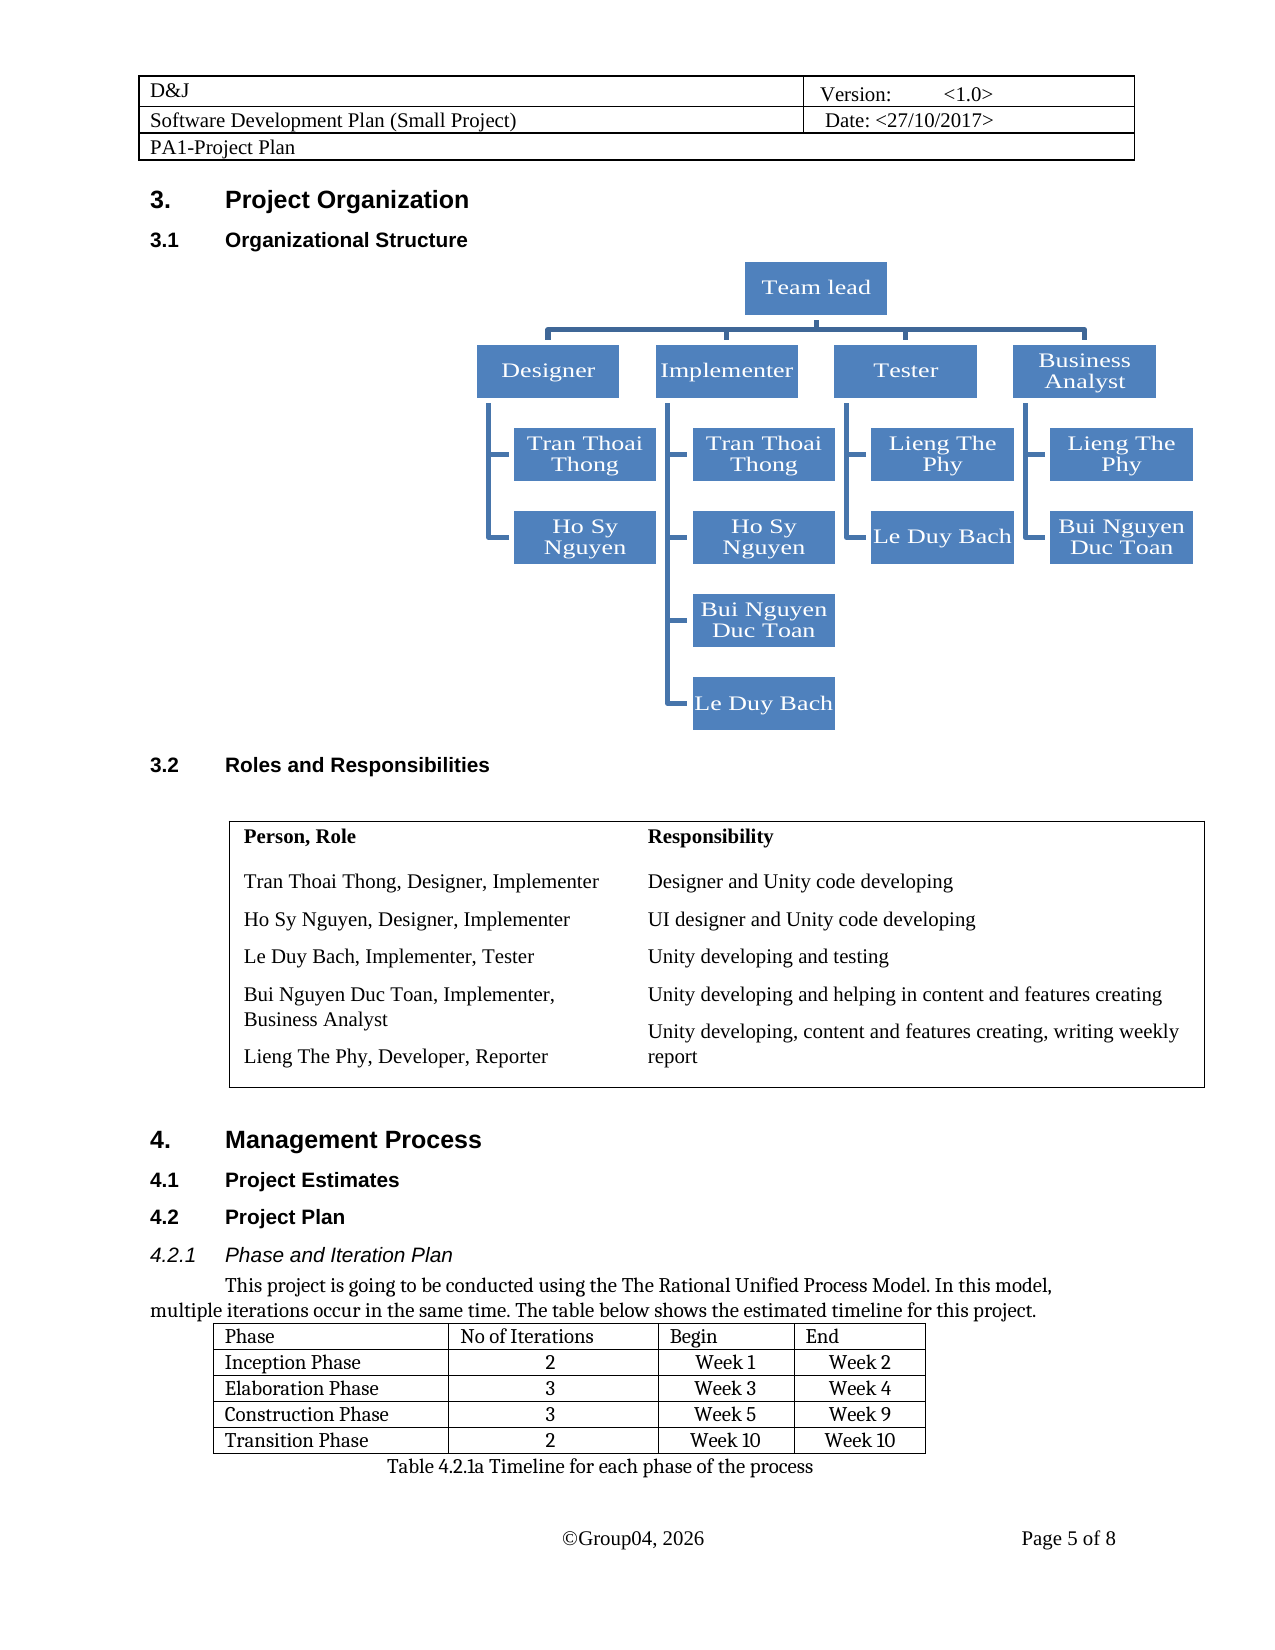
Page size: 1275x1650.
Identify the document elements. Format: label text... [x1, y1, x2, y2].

table_header No of Iterations [449, 1324, 658, 1349]
subtitle Management Process [150, 1125, 1125, 1154]
table_cell Week 10 [795, 1428, 925, 1453]
table_cell 3 [449, 1402, 658, 1427]
table_cell Week 3 [659, 1376, 794, 1401]
table_cell Construction Phase [214, 1402, 448, 1427]
table_header Person, Role [230, 822, 633, 862]
table_cell Week 5 [659, 1402, 794, 1427]
text This project is going to be conducted using the The Rational Unified Process Model. In this model, multiple iterations occur in the same time. The table below shows the estimated timeline for this project. [150, 1273, 1125, 1323]
subtitle Project Organization [150, 185, 1125, 214]
subtitle Project Plan [150, 1204, 1125, 1229]
table_cell 3 [449, 1376, 658, 1401]
table_header Responsibility [633, 822, 1204, 862]
table_cell Elaboration Phase [214, 1376, 448, 1401]
table_header Phase [214, 1324, 448, 1349]
table_header Begin [659, 1324, 794, 1349]
table_cell Week 9 [795, 1402, 925, 1427]
table_cell Week 1 [659, 1350, 794, 1375]
subtitle Roles and Responsibilities [150, 752, 1125, 777]
subtitle Organizational Structure [150, 227, 1125, 252]
table_cell 2 [449, 1350, 658, 1375]
text Table 4.2.1a Timeline for each phase of the process [225, 1454, 975, 1479]
subtitle Project Estimates [150, 1167, 1125, 1192]
subtitle Phase and Iteration Plan [150, 1242, 1125, 1267]
table_cell 2 [449, 1428, 658, 1453]
table_cell Tran Thoai Thong, Designer, Implementer Ho Sy Nguyen, Designer, Implementer Le Duy Bach, Implementer, Tester Bui Nguyen Duc Toan, Implementer, Business Analyst Lieng The Phy, Developer, Reporter [230, 862, 633, 1087]
table_cell Week 4 [795, 1376, 925, 1401]
table_cell Inception Phase [214, 1350, 448, 1375]
table_cell Week 2 [795, 1350, 925, 1375]
table_cell Transition Phase [214, 1428, 448, 1453]
table_header End [795, 1324, 925, 1349]
table_cell Designer and Unity code developing UI designer and Unity code developing Unity developing and testing Unity developing and helping in content and features creating Unity developing, content and features creating, writing weekly report [633, 862, 1204, 1087]
table_cell Week 10 [659, 1428, 794, 1453]
